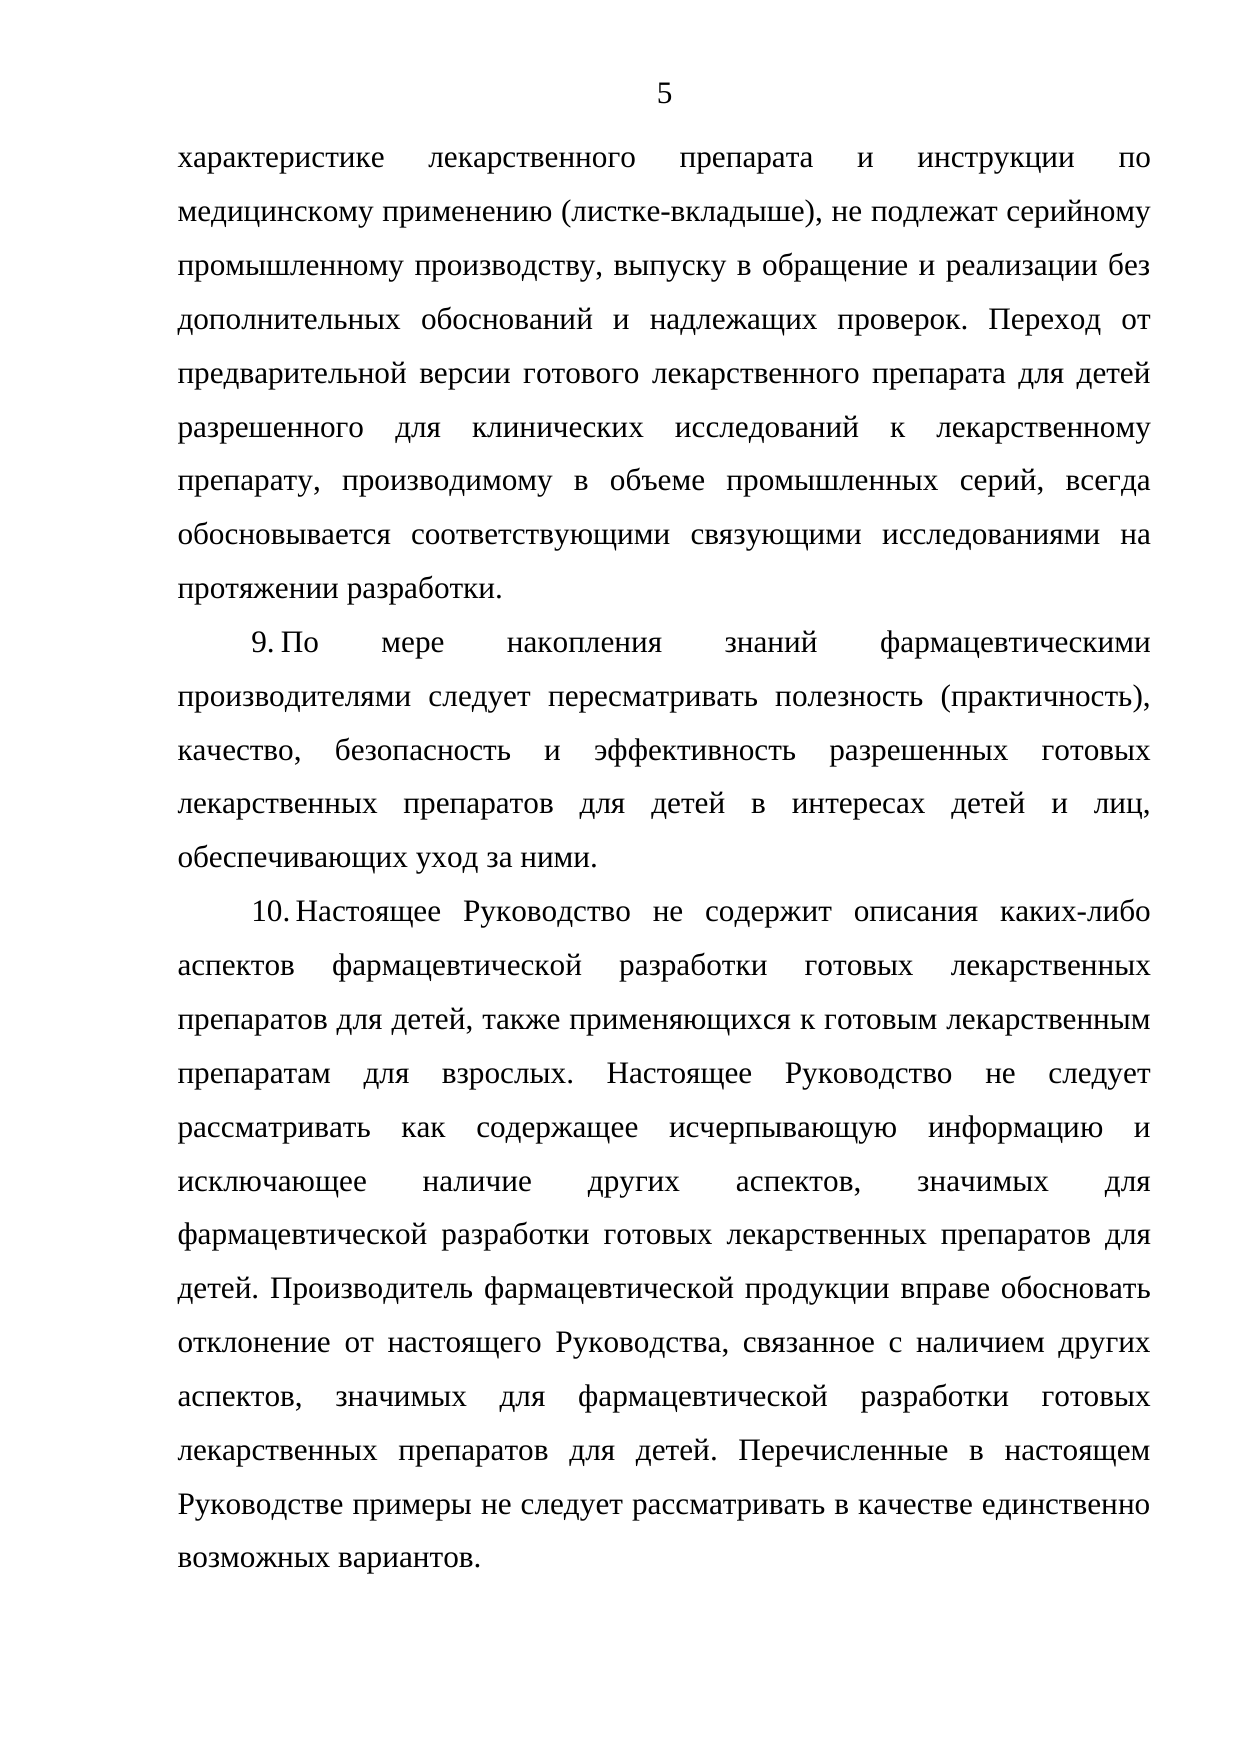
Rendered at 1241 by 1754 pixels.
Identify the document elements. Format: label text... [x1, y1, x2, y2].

list По мере накопления знаний фармацевтическими производителями следует пересматривать полезность (практичность), качество, безопасность и эффективность разрешенных готовых лекарственных препаратов для детей в интересах детей и лиц, обеспечивающих уход за ними. [177, 623, 1152, 874]
list Настоящее Руководство не содержит описания каких-либо аспектов фармацевтической разработки готовых лекарственных препаратов для детей, также применяющихся к готовым лекарственным препаратам для взрослых. Настоящее Руководство не следует рассматривать как содержащее исчерпывающую информацию и исключающее наличие других аспектов, значимых для фармацевтической разработки готовых лекарственных препаратов для детей. Производитель фармацевтической продукции вправе обосновать отклонение от настоящего Руководства, связанное с наличием других аспектов, значимых для фармацевтической разработки готовых лекарственных препаратов для детей. Перечисленные в настоящем Руководстве примеры не следует рассматривать в качестве единственно возможных вариантов. [177, 892, 1152, 1575]
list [177, 138, 1152, 605]
